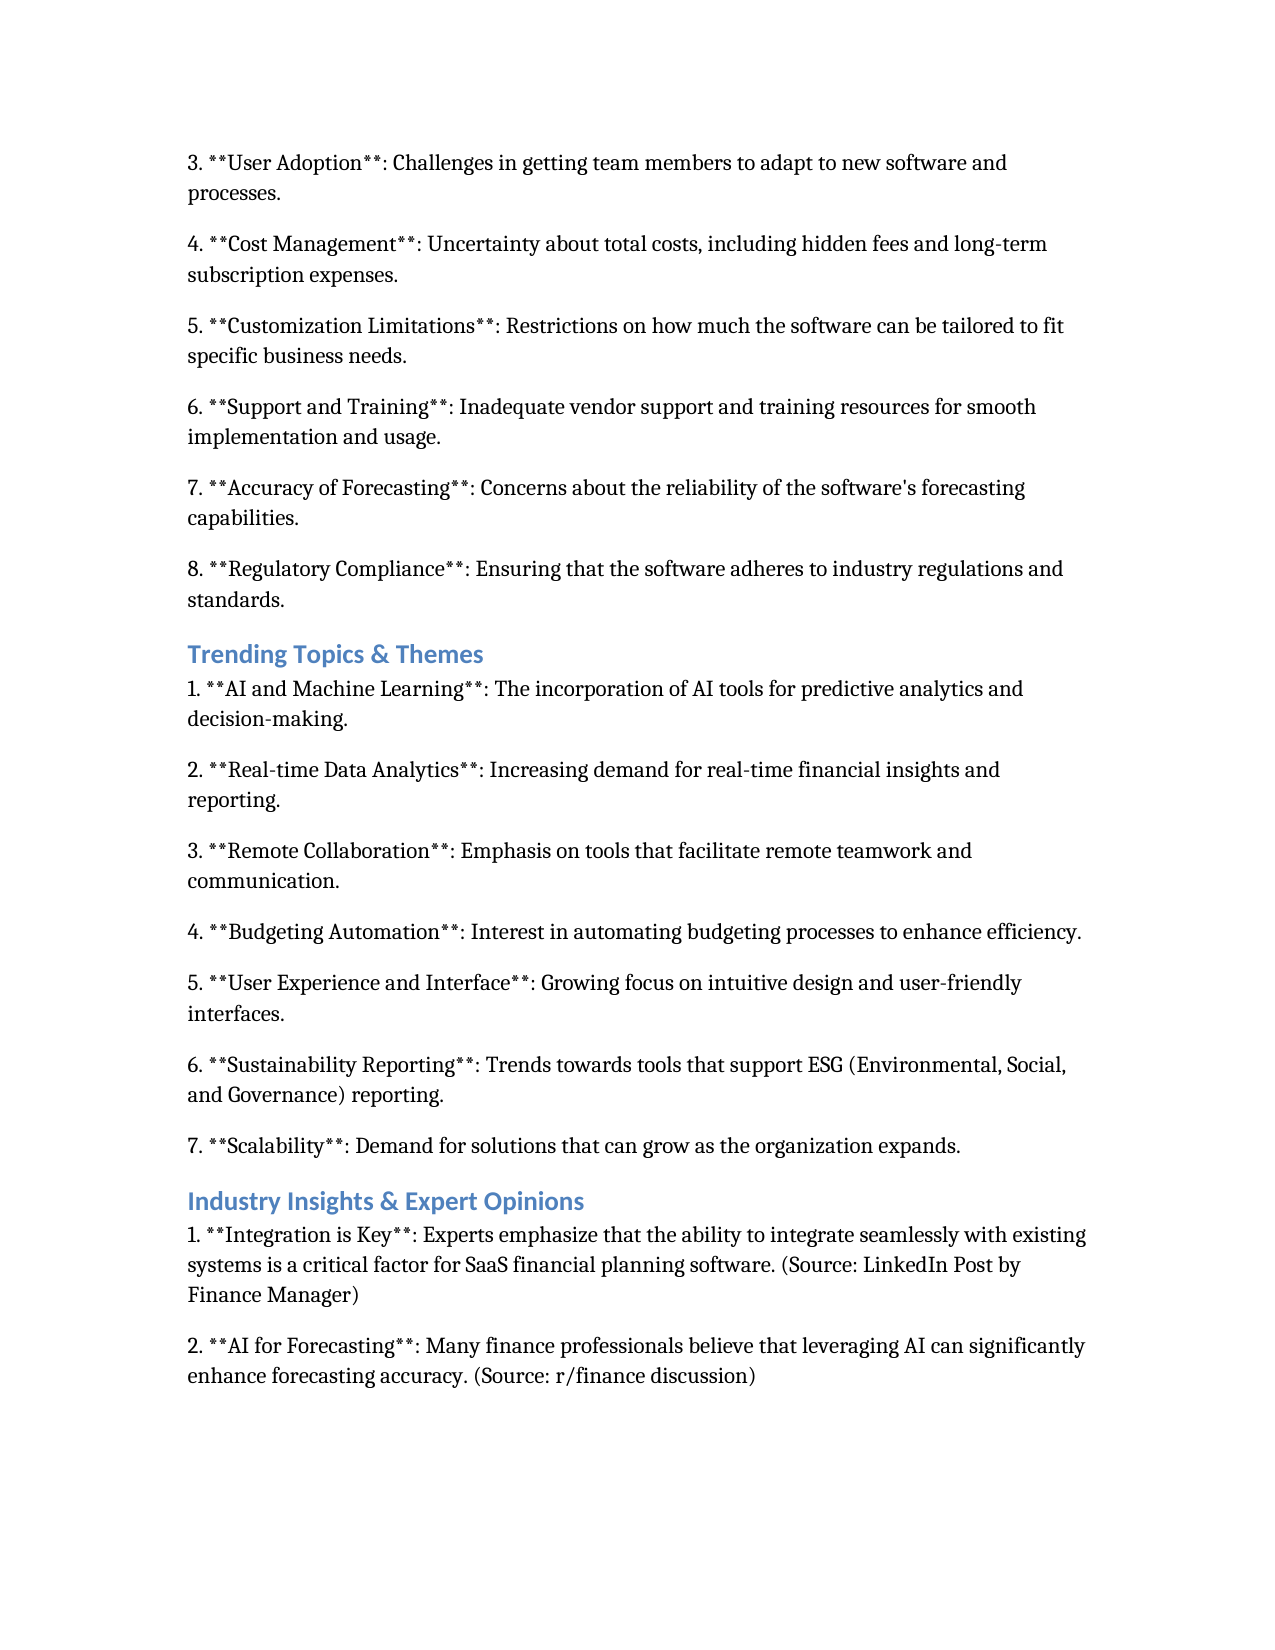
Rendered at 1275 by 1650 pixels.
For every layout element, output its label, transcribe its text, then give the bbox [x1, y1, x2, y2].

text 8. **Regulatory Compliance**: Ensuring that the software adheres to industry regulations and standards. [187, 556, 1087, 613]
text 7. **Accuracy of Forecasting**: Concerns about the reliability of the software's forecasting capabilities. [187, 475, 1087, 532]
subtitle Industry Insights & Expert Opinions [187, 1184, 1087, 1217]
text 5. **Customization Limitations**: Restrictions on how much the software can be tailored to fit specific business needs. [187, 312, 1087, 369]
text 1. **Integration is Key**: Experts emphasize that the ability to integrate seamlessly with existing systems is a critical factor for SaaS financial planning software. (Source: LinkedIn Post by Finance Manager) [187, 1222, 1087, 1308]
text 4. **Budgeting Automation**: Interest in automating budgeting processes to enhance efficiency. [187, 919, 1087, 946]
text 1. **AI and Machine Learning**: The incorporation of AI tools for predictive analytics and decision-making. [187, 675, 1087, 732]
subtitle Trending Topics & Themes [187, 637, 1087, 671]
text 2. **Real-time Data Analytics**: Increasing demand for real-time financial insights and reporting. [187, 757, 1087, 813]
text 3. **Remote Collaboration**: Emphasis on tools that facilitate remote teamwork and communication. [187, 838, 1087, 894]
text 6. **Sustainability Reporting**: Trends towards tools that support ESG (Environmental, Social, and Governance) reporting. [187, 1051, 1087, 1108]
text 3. **User Adoption**: Challenges in getting team members to adapt to new software and processes. [187, 150, 1087, 207]
text 5. **User Experience and Interface**: Growing focus on intuitive design and user-friendly interfaces. [187, 970, 1087, 1027]
text 4. **Cost Management**: Uncertainty about total costs, including hidden fees and long-term subscription expenses. [187, 231, 1087, 288]
text 2. **AI for Forecasting**: Many finance professionals believe that leveraging AI can significantly enhance forecasting accuracy. (Source: r/finance discussion) [187, 1333, 1087, 1390]
text 7. **Scalability**: Demand for solutions that can grow as the organization expands. [187, 1133, 1087, 1159]
text 6. **Support and Training**: Inadequate vendor support and training resources for smooth implementation and usage. [187, 394, 1087, 450]
